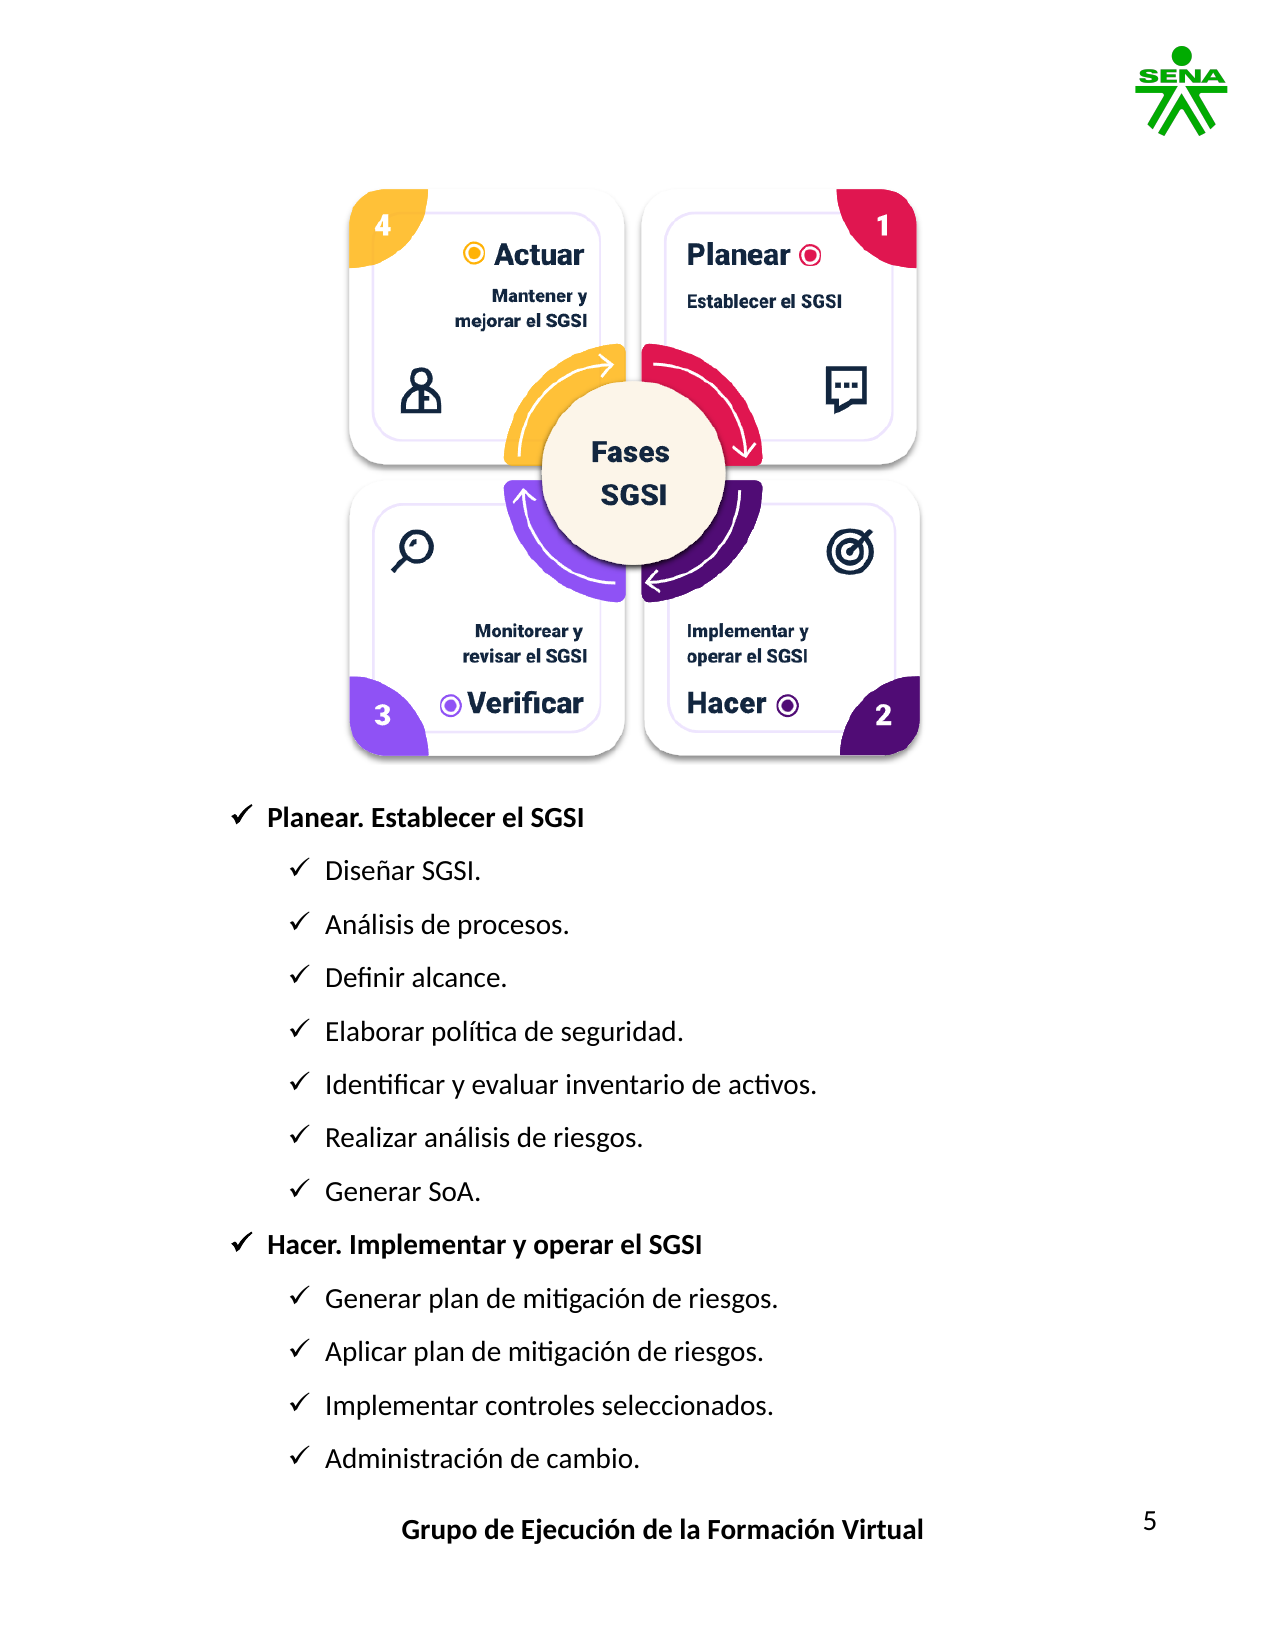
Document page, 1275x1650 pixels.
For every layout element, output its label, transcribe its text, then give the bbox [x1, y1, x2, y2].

list Definir alcance. [287, 959, 1157, 995]
list Análisis de procesos. [287, 906, 1157, 941]
list Diseñar SGSI. [287, 852, 1157, 888]
list Planear. Establecer el SGSI [229, 799, 1157, 834]
picture [338, 177, 937, 765]
list Realizar análisis de riesgos. [287, 1119, 1157, 1155]
list Administración de cambio. [287, 1440, 1157, 1476]
list Implementar controles seleccionados. [287, 1387, 1157, 1422]
list Generar SoA. [287, 1173, 1157, 1209]
list Elaborar política de seguridad. [287, 1013, 1157, 1048]
picture [1135, 46, 1228, 136]
list Hacer. Implementar y operar el SGSI [229, 1226, 1157, 1262]
list Generar plan de mitigación de riesgos. [287, 1280, 1157, 1316]
list Identificar y evaluar inventario de activos. [287, 1066, 1157, 1102]
list Aplicar plan de mitigación de riesgos. [287, 1333, 1157, 1369]
